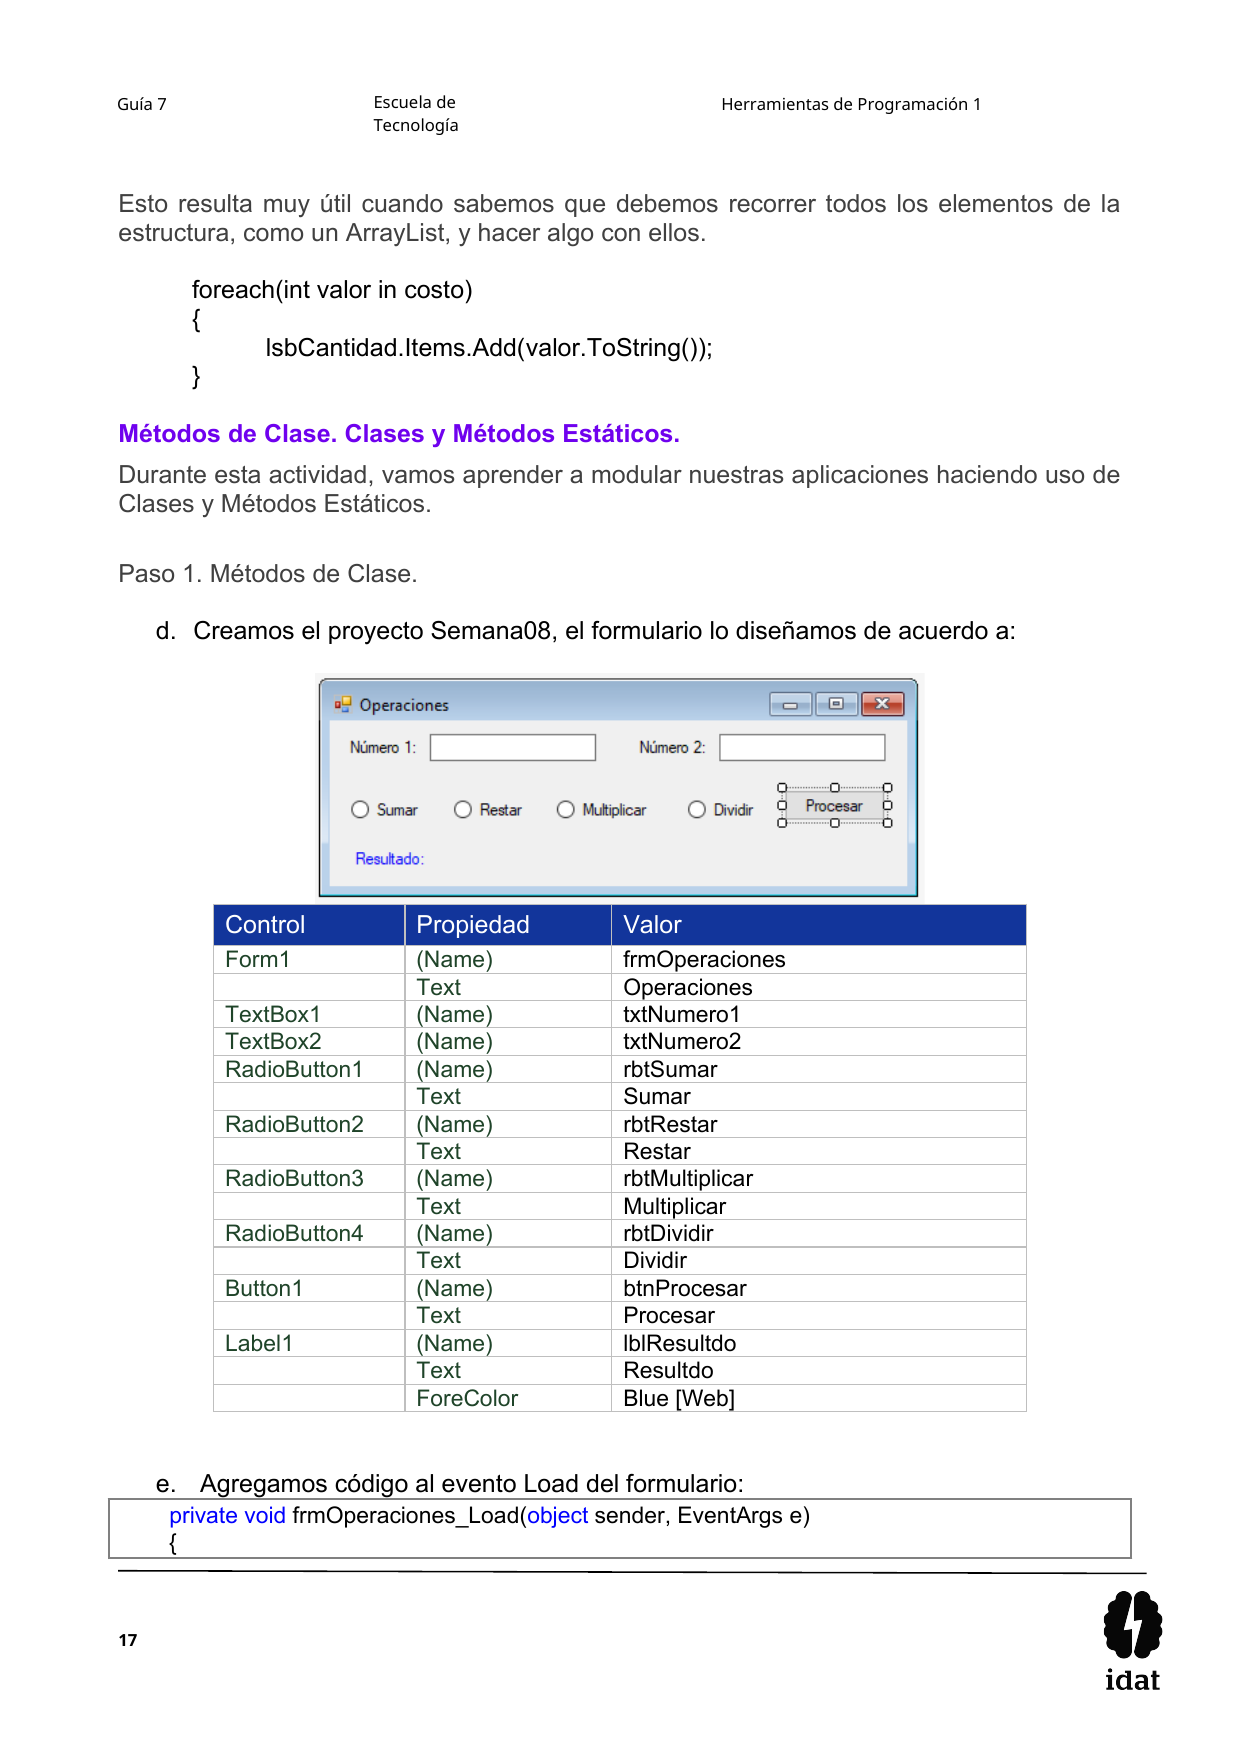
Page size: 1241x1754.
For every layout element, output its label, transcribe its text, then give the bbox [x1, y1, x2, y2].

subtitle Métodos de Clase. Clases y Métodos Estáticos. [118, 419, 1122, 447]
table_cell rbtRestar [612, 1111, 1026, 1137]
table_cell TextBox2 [214, 1028, 404, 1055]
text lsbCantidad.Items.Add(valor.ToString()); [192, 332, 1122, 361]
table_cell Form1 [214, 946, 404, 972]
table_cell RadioButton2 [214, 1111, 404, 1137]
table_cell RadioButton3 [214, 1165, 404, 1192]
table_cell (Name) [406, 1028, 611, 1055]
table_cell (Name) [406, 1275, 611, 1301]
table_cell Resultdo [612, 1357, 1026, 1383]
table_cell Operaciones [612, 974, 1026, 1000]
table_cell Restar [612, 1138, 1026, 1164]
list Agregamos código al evento Load del formulario: [156, 1469, 1122, 1498]
table_cell Text [406, 1302, 611, 1329]
table_cell [214, 1193, 404, 1219]
table_cell [214, 1083, 404, 1109]
text { [118, 304, 1122, 332]
text Paso 1. Métodos de Clase. [118, 559, 1122, 587]
table_cell Sumar [612, 1083, 1026, 1109]
table_cell Button1 [214, 1275, 404, 1301]
table_header Control [214, 905, 404, 945]
table_cell Label1 [214, 1330, 404, 1356]
table_cell Multiplicar [612, 1193, 1026, 1219]
table_cell (Name) [406, 1220, 611, 1246]
table_cell RadioButton1 [214, 1056, 404, 1082]
table_cell (Name) [406, 1165, 611, 1192]
table_cell lblResultdo [612, 1330, 1026, 1356]
table_cell btnProcesar [612, 1275, 1026, 1301]
table_cell ForeColor [406, 1385, 611, 1411]
table_cell Dividir [612, 1248, 1026, 1274]
table_cell Text [406, 1248, 611, 1274]
table_cell [214, 1248, 404, 1274]
table_cell [214, 1302, 404, 1329]
text } [118, 361, 1122, 390]
table_cell Text [406, 1193, 611, 1219]
table_header Valor [612, 905, 1026, 945]
table_cell RadioButton4 [214, 1220, 404, 1246]
picture [1103, 1591, 1163, 1690]
text Durante esta actividad, vamos aprender a modular nuestras aplicaciones haciendo uso de Clases y Métodos Estáticos. [118, 460, 1122, 517]
table_header Propiedad [406, 905, 611, 945]
table_cell Procesar [612, 1302, 1026, 1329]
table_cell TextBox1 [214, 1001, 404, 1027]
table_cell rbtSumar [612, 1056, 1026, 1082]
table_cell txtNumero1 [612, 1001, 1026, 1027]
list Creamos el proyecto Semana08, el formulario lo diseñamos de acuerdo a: [156, 616, 1122, 645]
table_cell txtNumero2 [612, 1028, 1026, 1055]
table_cell [214, 1385, 404, 1411]
table_cell [214, 974, 404, 1000]
table_cell Text [406, 974, 611, 1000]
table_cell [214, 1138, 404, 1164]
text foreach(int valor in costo) [118, 275, 1122, 304]
table_cell (Name) [406, 1330, 611, 1356]
table_cell rbtMultiplicar [612, 1165, 1026, 1192]
text private void frmOperaciones_Load(object sender, EventArgs e) [110, 1500, 1130, 1524]
table_cell frmOperaciones [612, 946, 1026, 972]
table_cell rbtDividir [612, 1220, 1026, 1246]
table_cell (Name) [406, 946, 611, 972]
table_cell (Name) [406, 1111, 611, 1137]
table_cell Blue [Web] [612, 1385, 1026, 1411]
text { [110, 1524, 1130, 1557]
table_cell (Name) [406, 1056, 611, 1082]
table_cell (Name) [406, 1001, 611, 1027]
picture [315, 673, 925, 904]
table_cell Text [406, 1357, 611, 1383]
table_cell Text [406, 1083, 611, 1109]
table_cell Text [406, 1138, 611, 1164]
text Esto resulta muy útil cuando sabemos que debemos recorrer todos los elementos de la estructura, como un ArrayList, y hacer algo con ellos. [118, 189, 1122, 246]
table_cell [214, 1357, 404, 1383]
